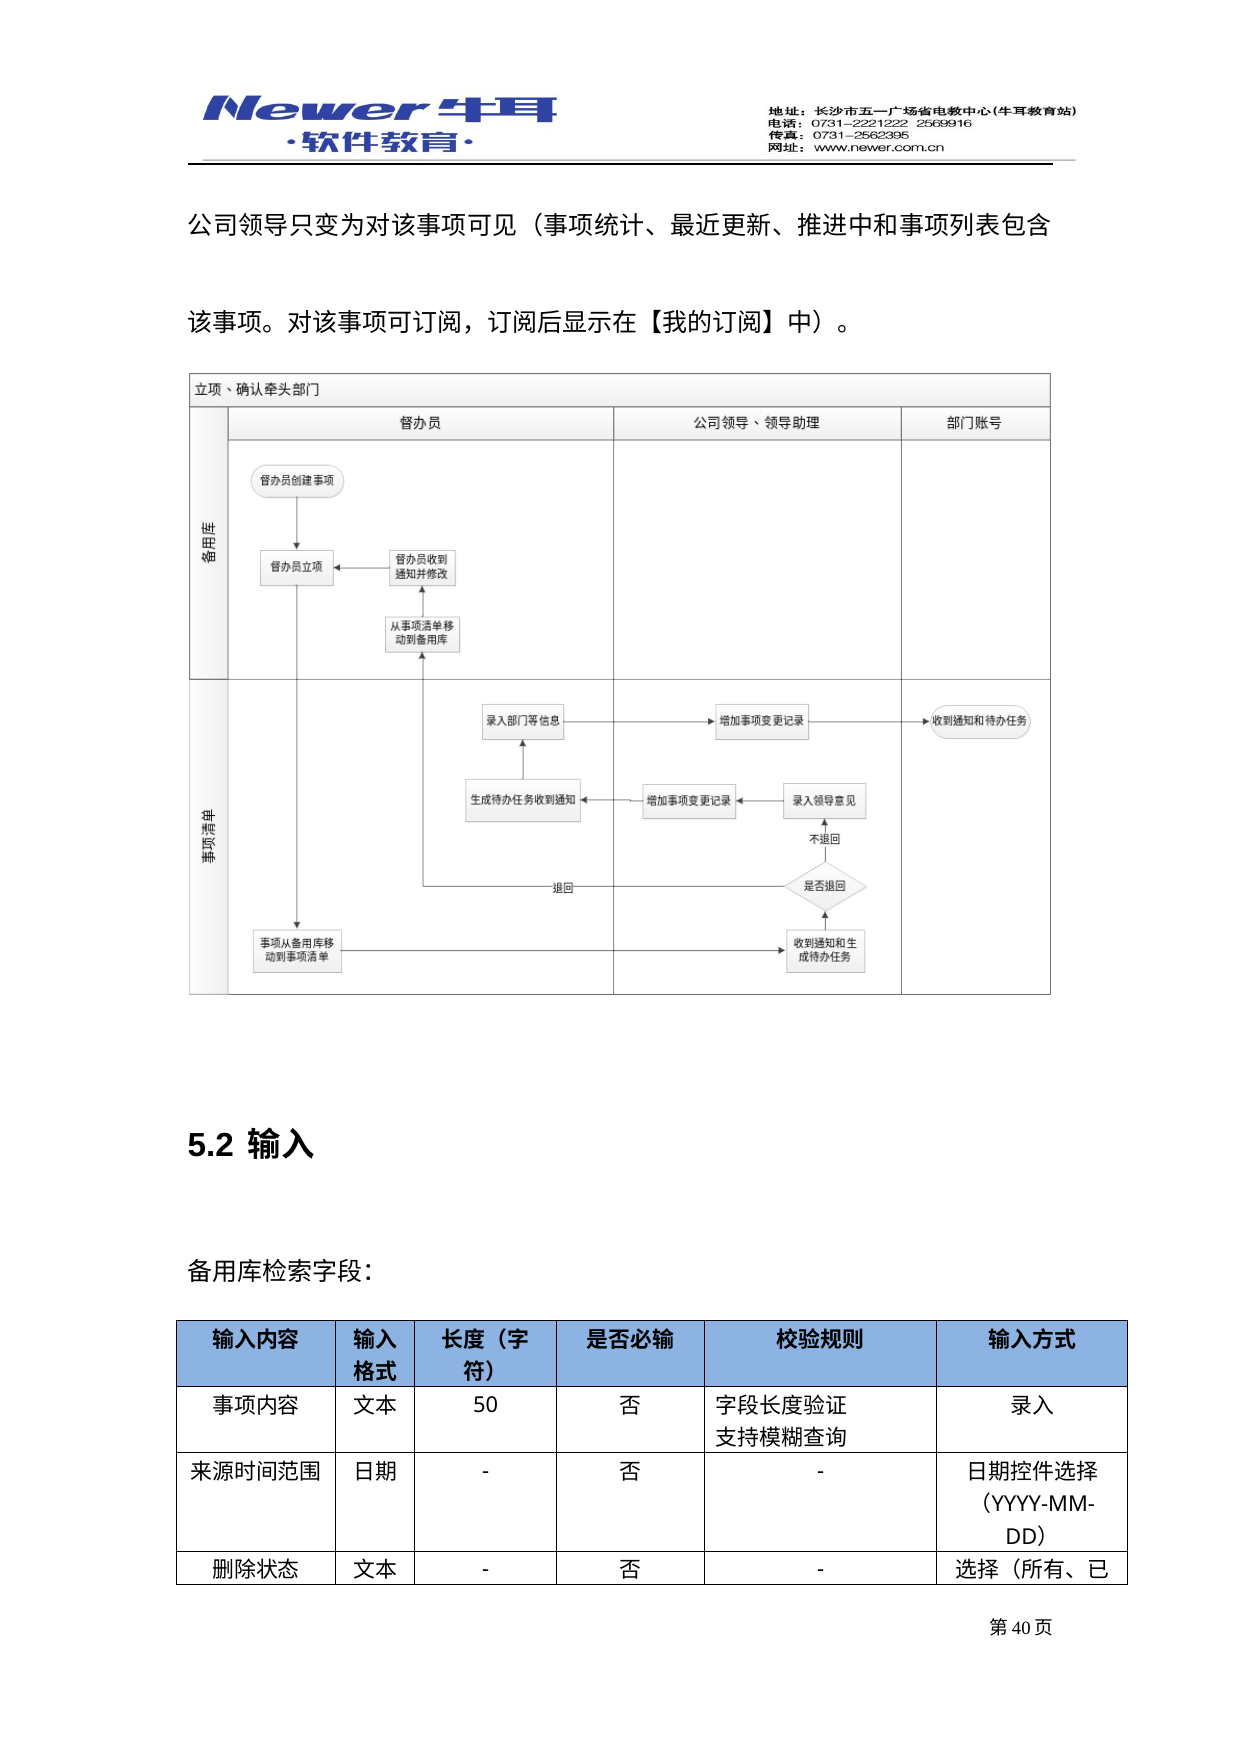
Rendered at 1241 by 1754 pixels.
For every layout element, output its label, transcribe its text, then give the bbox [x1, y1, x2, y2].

table_cell - [705, 1453, 936, 1551]
table_header 长度（字符） [415, 1321, 556, 1386]
table_cell 来源时间范围 [177, 1453, 335, 1551]
table_cell 日期 [336, 1453, 414, 1551]
table_cell - [705, 1552, 936, 1584]
table_header 输入方式 [937, 1321, 1127, 1386]
table_header 输入格式 [336, 1321, 414, 1386]
table_cell - [415, 1552, 556, 1584]
table_cell 事项内容 [177, 1387, 335, 1452]
table_cell 否 [557, 1387, 704, 1452]
table_cell 日期控件选择（YYYY-MM-DD） [937, 1453, 1127, 1551]
table_cell 删除状态 [177, 1552, 335, 1584]
table_cell 文本 [336, 1387, 414, 1452]
text 立项时督办员可指定多个分管领导，只有第一个领导生成待办任务，其余公司领导只变为对该事项可见（事项统计、最近更新、推进中和事项列表包含该事项。对该事项可订阅，订阅后显示在【我的订阅】中）。 [187, 191, 1053, 353]
table_cell 否 [557, 1552, 704, 1584]
table_cell 录入 [937, 1387, 1127, 1452]
table_header 校验规则 [705, 1321, 936, 1386]
picture [187, 88, 1091, 162]
table_header 是否必输 [557, 1321, 704, 1386]
table_header 输入内容 [177, 1321, 335, 1386]
text 备用库检索字段： [187, 1237, 1053, 1302]
subtitle 输入 [187, 1110, 1053, 1175]
table_cell - [415, 1453, 556, 1551]
table_cell 否 [557, 1453, 704, 1551]
table_cell 字段长度验证 支持模糊查询 [705, 1387, 936, 1452]
table_cell 选择（所有、已删除、未删除），默认选中：未删除 [937, 1552, 1127, 1584]
table_cell 文本 [336, 1552, 414, 1584]
table_cell 50 [415, 1387, 556, 1452]
